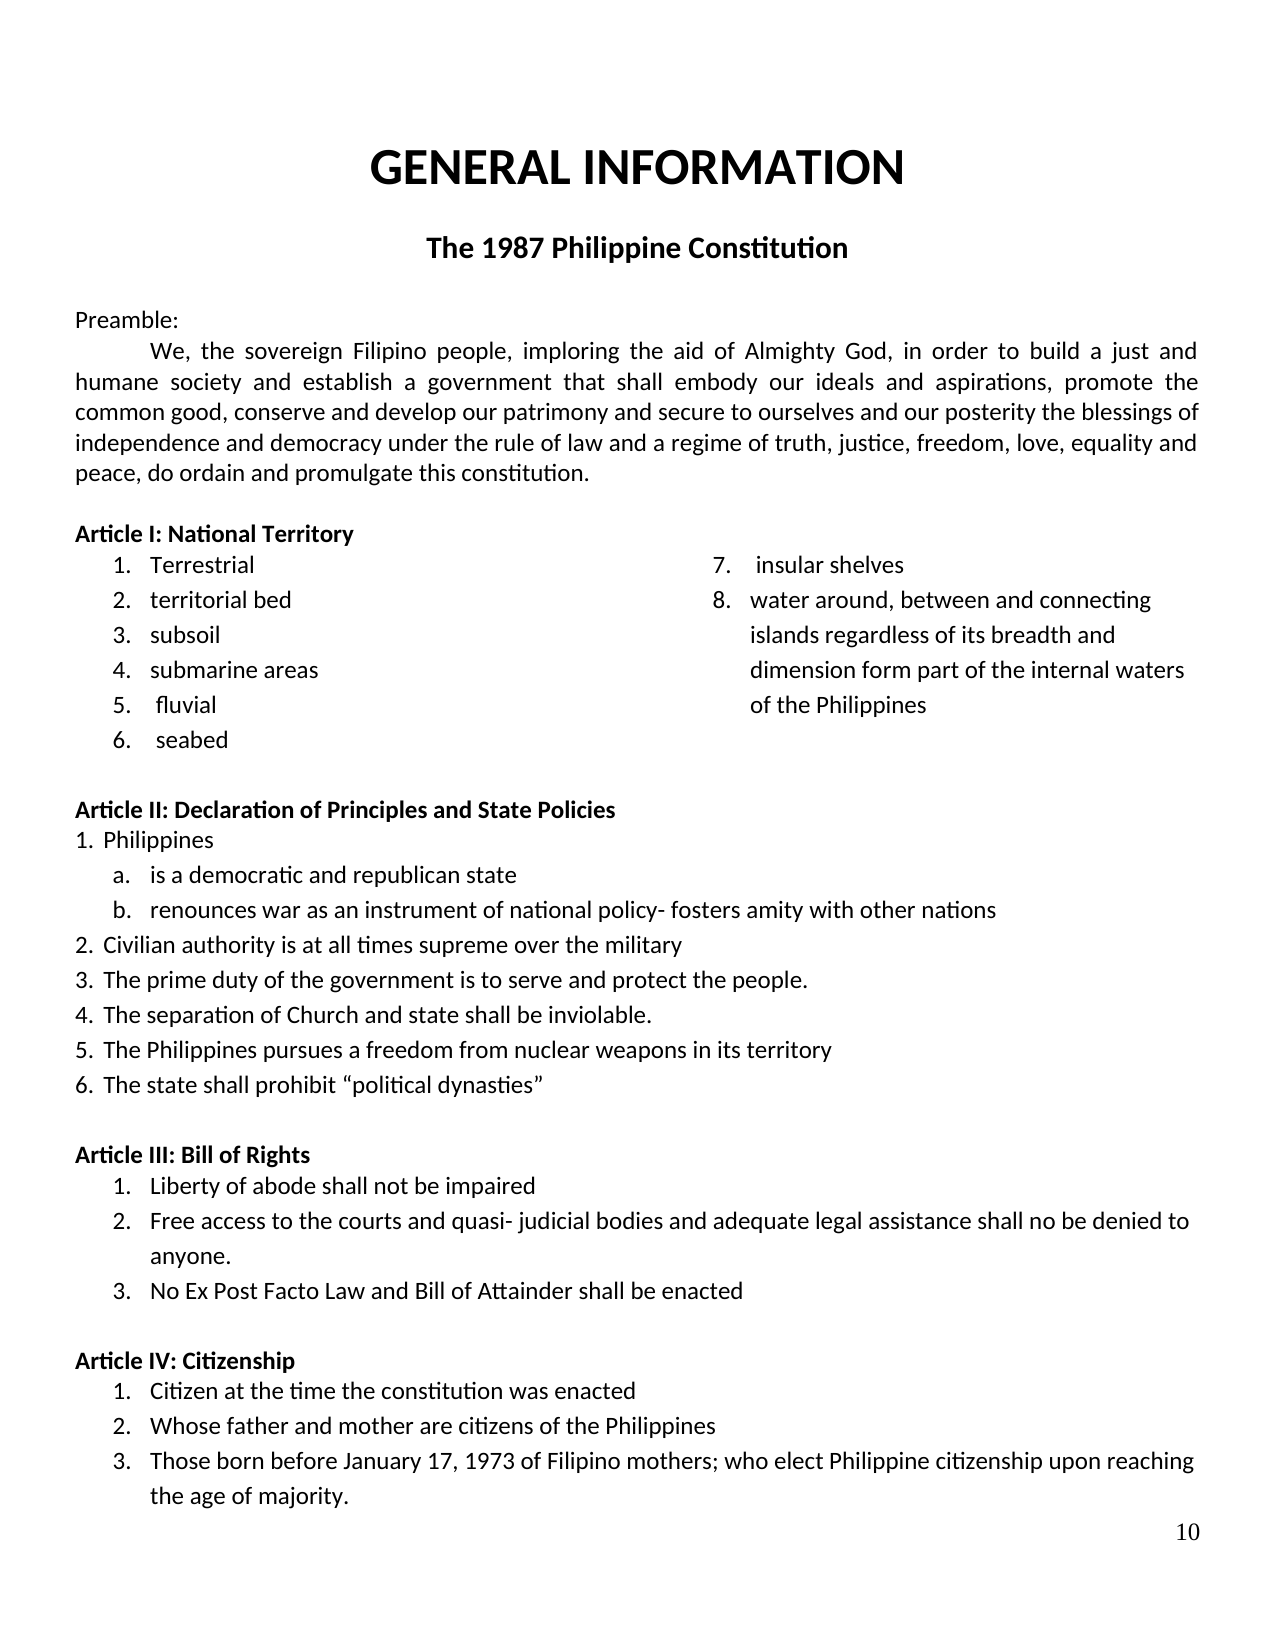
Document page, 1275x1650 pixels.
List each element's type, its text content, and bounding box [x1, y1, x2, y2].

list Citizen at the time the constitution was enacted [112, 1375, 1200, 1406]
list Whose father and mother are citizens of the Philippines [112, 1410, 1200, 1441]
list renounces war as an instrument of national policy- fosters amity with other nations [112, 894, 1200, 925]
list fluvial [112, 689, 600, 719]
list The state shall prohibit “political dynasties” [75, 1069, 1200, 1100]
list Liberty of abode shall not be impaired [112, 1170, 1200, 1200]
text GENERAL INFORMATION [75, 134, 1200, 198]
text Article II: Declaration of Principles and State Policies [75, 794, 1200, 824]
text We, the sovereign Filipino people, imploring the aid of Almighty God, in order to build a just and humane society and establish a government that shall embody our ideals and aspirations, promote the common good, conserve and develop our patrimony and secure to ourselves and our posterity the blessings of independence and democracy under the rule of law and a regime of truth, justice, freedom, love, equality and peace, do ordain and promulgate this constitution. [75, 335, 1200, 488]
list insular shelves [712, 549, 1200, 579]
list The separation of Church and state shall be inviolable. [75, 999, 1200, 1030]
text Article III: Bill of Rights [75, 1139, 1200, 1170]
list Free access to the courts and quasi- judicial bodies and adequate legal assistance shall no be denied to anyone. [112, 1205, 1200, 1270]
list The prime duty of the government is to serve and protect the people. [75, 964, 1200, 995]
list Philippines [75, 824, 1200, 855]
list is a democratic and republican state [112, 859, 1200, 890]
list No Ex Post Facto Law and Bill of Attainder shall be enacted [112, 1275, 1200, 1305]
list The Philippines pursues a freedom from nuclear weapons in its territory [75, 1034, 1200, 1065]
list Those born before January 17, 1973 of Filipino mothers; who elect Philippine citizenship upon reaching the age of majority. [112, 1445, 1200, 1511]
text The 1987 Philippine Constitution [75, 228, 1200, 266]
list Terrestrial [112, 549, 600, 579]
list territorial bed [112, 584, 600, 614]
list water around, between and connecting islands regardless of its breadth and dimension form part of the internal waters of the Philippines [712, 584, 1200, 719]
list submarine areas [112, 654, 600, 684]
list seabed [112, 724, 600, 754]
text Article I: National Territory [75, 518, 1200, 549]
list Civilian authority is at all times supreme over the military [75, 929, 1200, 960]
text Preamble: [75, 304, 1200, 335]
list subsoil [112, 619, 600, 649]
text Article IV: Citizenship [75, 1345, 1200, 1375]
